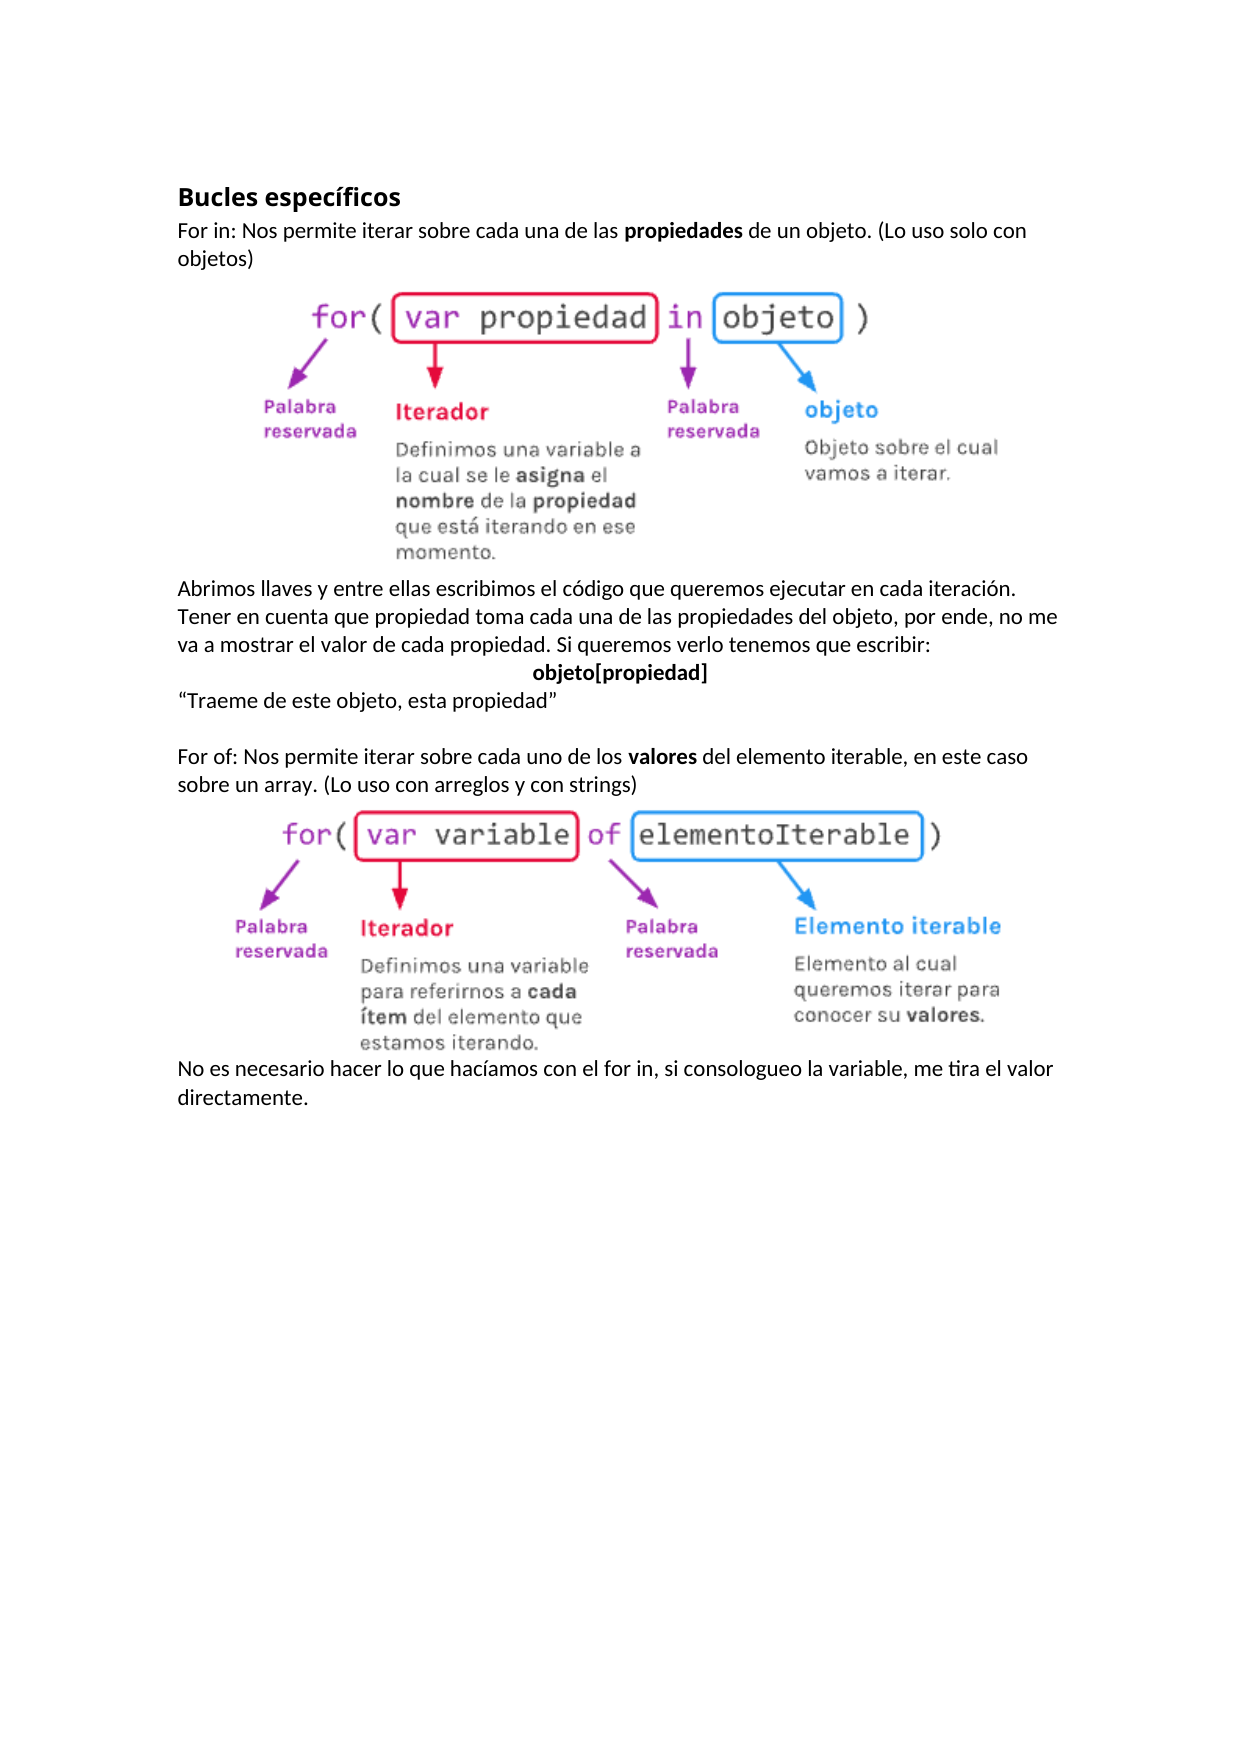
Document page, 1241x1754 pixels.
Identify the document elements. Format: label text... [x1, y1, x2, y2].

text For in: Nos permite iterar sobre cada una de las propiedades de un objeto. (Lo uso solo con objetos) [177, 217, 1063, 273]
text No es necesario hacer lo que hacíamos con el for in, si consologueo la variable, me tira el valor directamente. [177, 1054, 1063, 1111]
text For of: Nos permite iterar sobre cada uno de los valores del elemento iterable, en este caso sobre un array. (Lo uso con arreglos y con strings) [177, 742, 1063, 798]
picture [233, 272, 1007, 575]
subtitle Bucles específicos [177, 180, 1063, 214]
text objeto[propiedad] [177, 658, 1063, 686]
picture [219, 798, 1021, 1055]
text “Traeme de este objeto, esta propiedad” [177, 686, 1063, 714]
text Abrimos llaves y entre ellas escribimos el código que queremos ejecutar en cada iteración. Tener en cuenta que propiedad toma cada una de las propiedades del objeto, por ende, no me va a mostrar el valor de cada propiedad. Si queremos verlo tenemos que escribir: [177, 574, 1063, 658]
